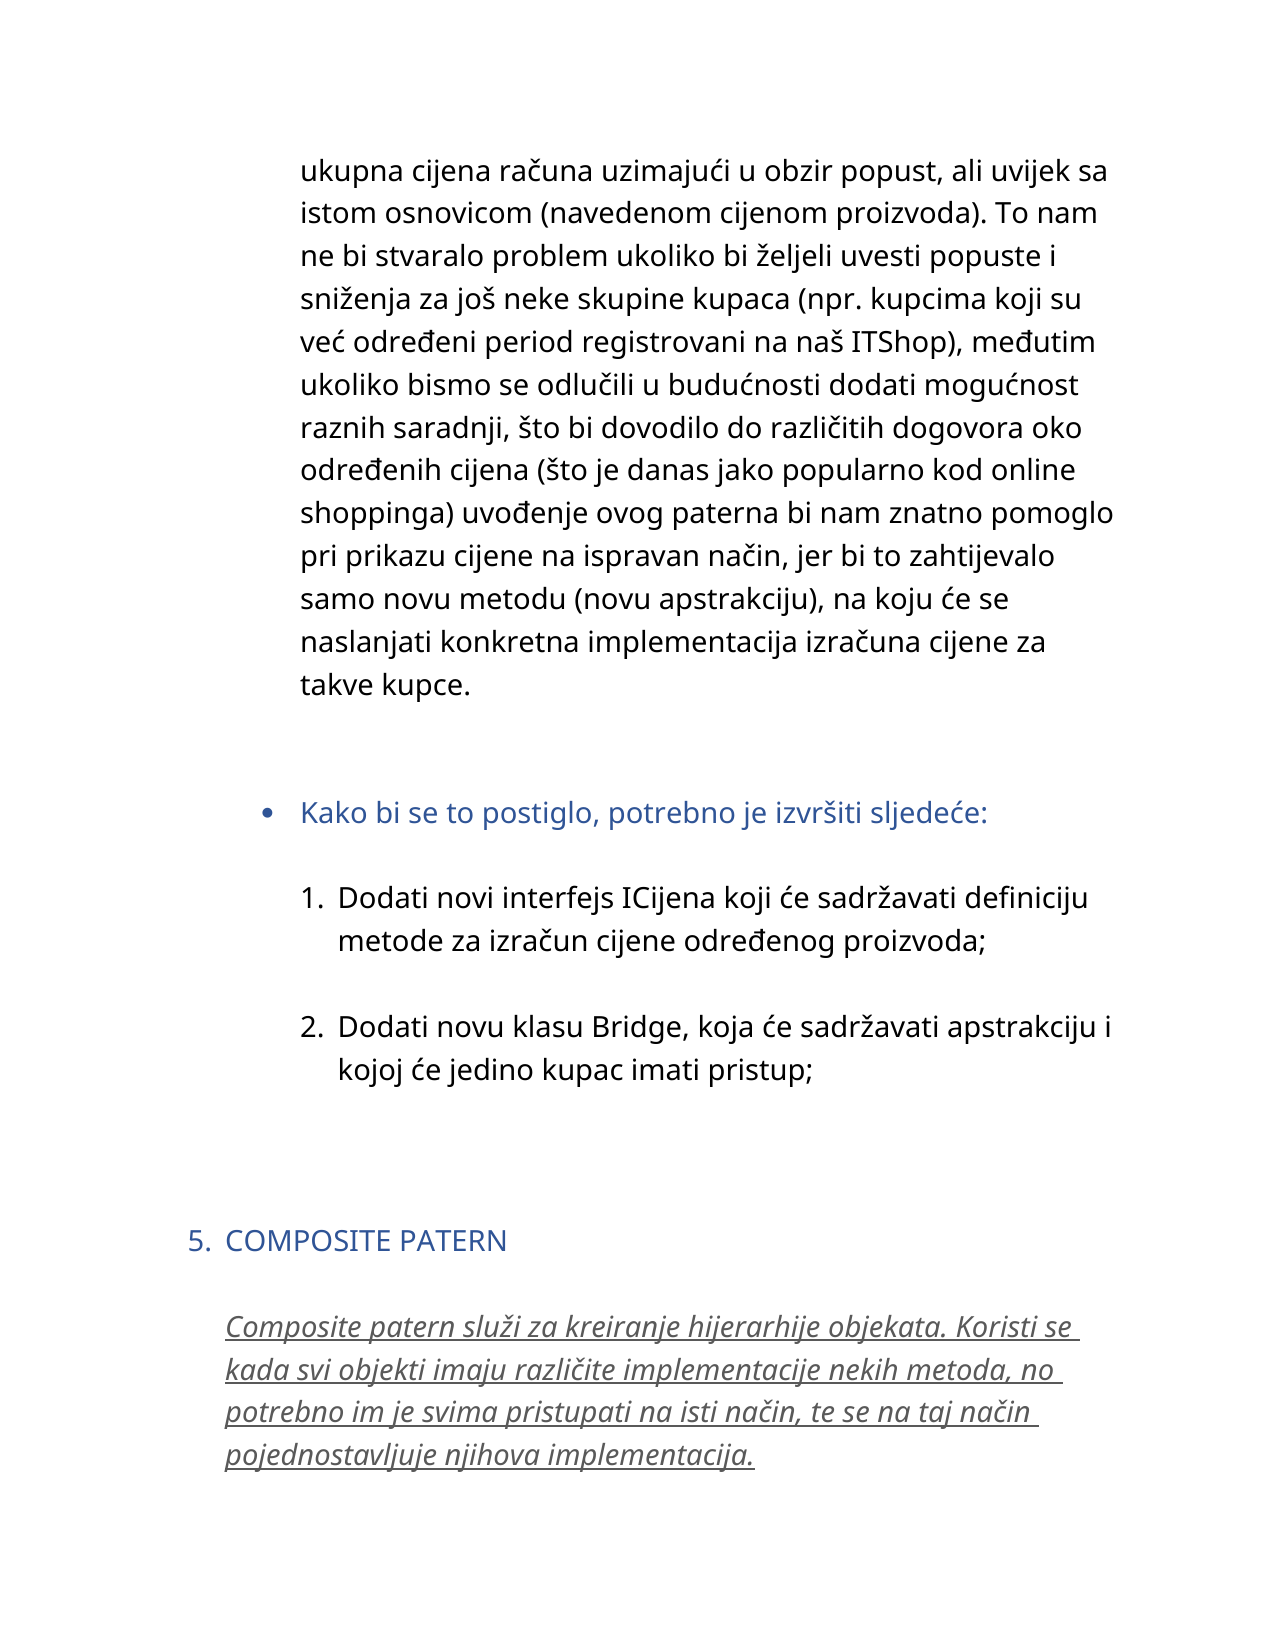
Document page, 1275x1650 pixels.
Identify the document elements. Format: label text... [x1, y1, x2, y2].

list Composite patern služi za kreiranje hijerarhije objekata. Koristi se kada svi objekti imaju različite implementacije nekih metoda, no potrebno im je svima pristupati na isti način, te se na taj način pojednostavljuje njihova implementacija. [225, 1306, 1125, 1474]
list Dodati novu klasu Bridge, koja će sadržavati apstrakciju i kojoj će jedino kupac imati pristup; [300, 1006, 1125, 1089]
list Dodati novi interfejs ICijena koji će sadržavati definiciju metode za izračun cijene određenog proizvoda; [300, 878, 1125, 960]
list Kako bi se to postiglo, potrebno je izvršiti sljedeće: [262, 792, 1125, 832]
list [300, 150, 1125, 703]
list COMPOSITE PATERN [187, 1220, 1125, 1260]
